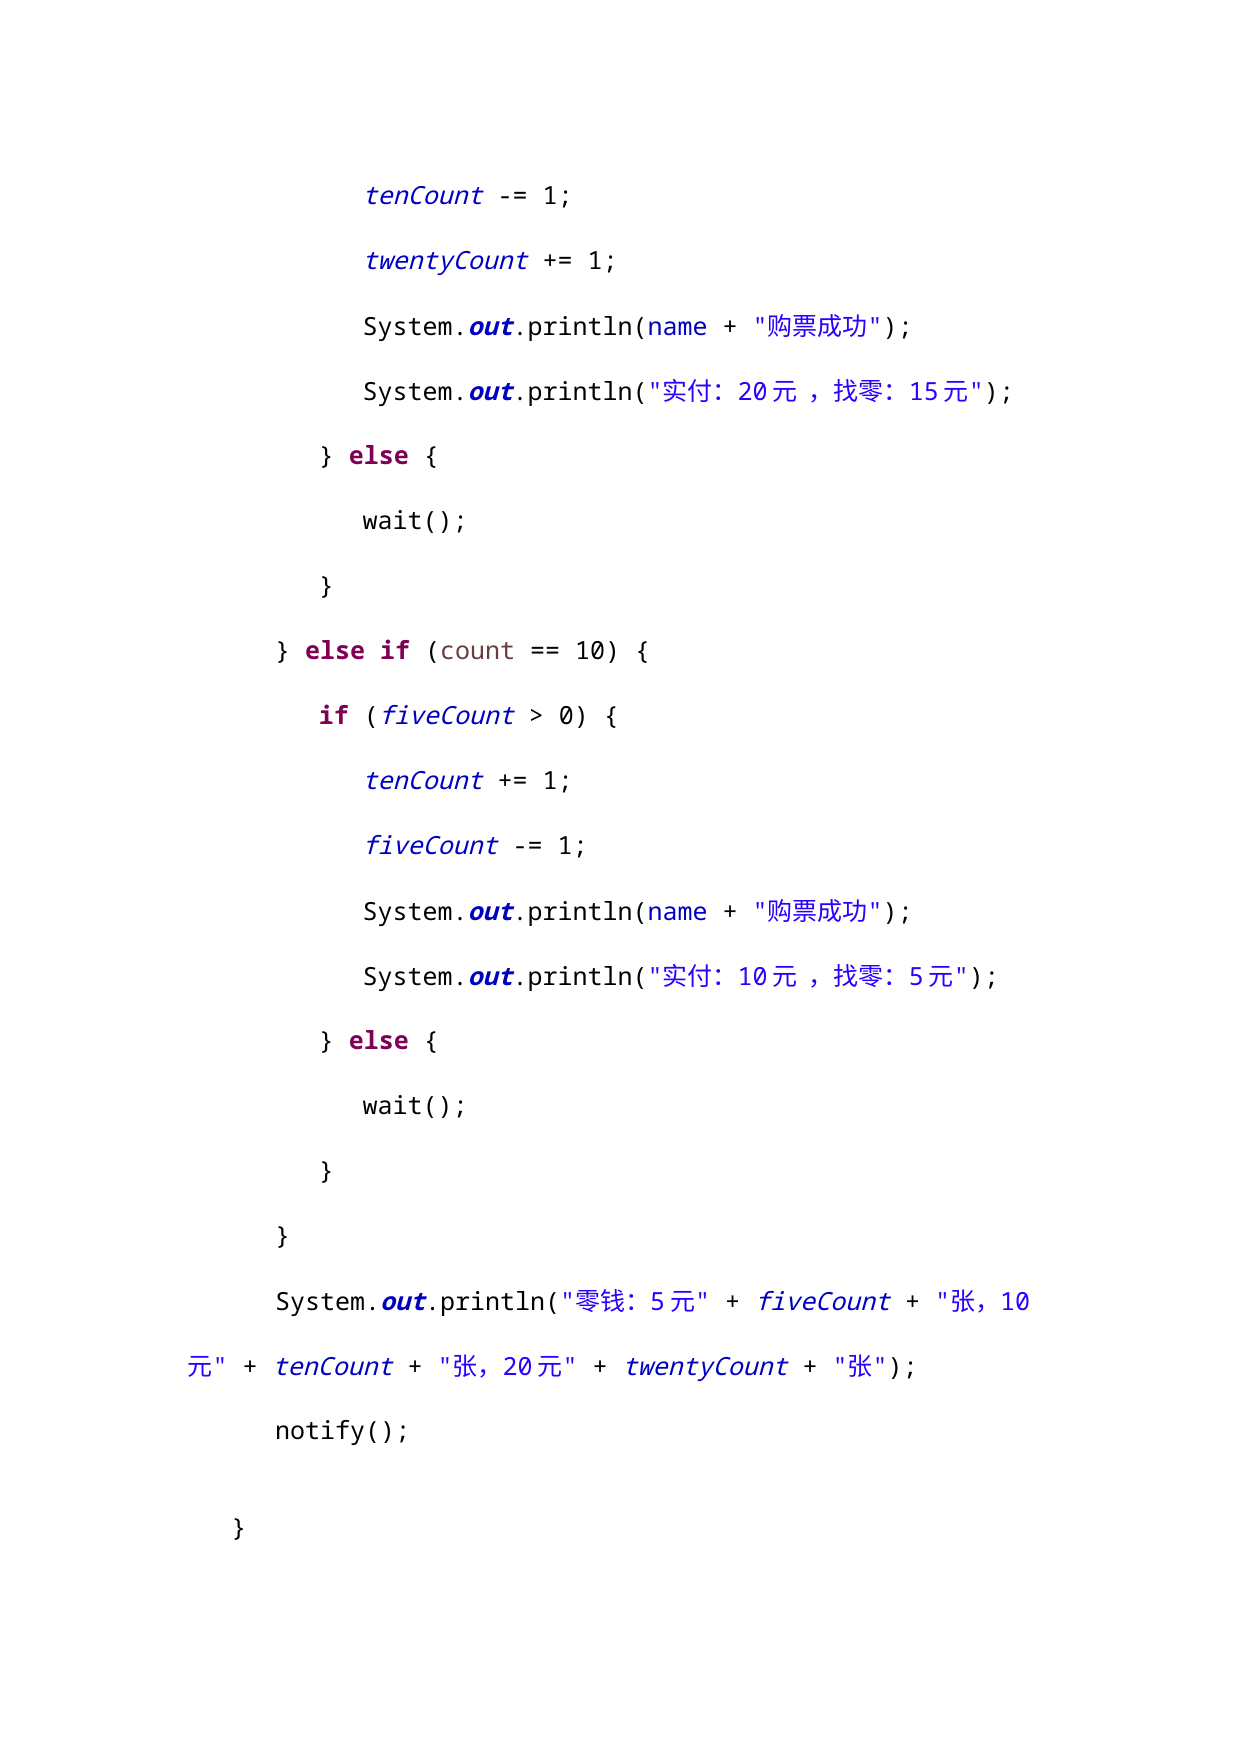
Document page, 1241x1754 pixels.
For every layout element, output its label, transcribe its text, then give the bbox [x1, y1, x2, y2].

text System.out.println("实付：10元 ，找零：5元"); [187, 942, 1053, 1007]
text } else { [187, 1007, 1053, 1072]
text tenCount += 1; [187, 747, 1053, 812]
text if (fiveCount > 0) { [187, 682, 1053, 747]
text } [187, 1137, 1053, 1202]
text } else { [187, 422, 1053, 487]
text System.out.println(name + "购票成功"); [187, 292, 1053, 357]
text fiveCount -= 1; [187, 812, 1053, 877]
text twentyCount += 1; [187, 227, 1053, 292]
text wait(); [187, 1072, 1053, 1137]
text } [187, 1494, 1053, 1559]
text System.out.println("实付：20元 ，找零：15元"); [187, 357, 1053, 422]
text tenCount -= 1; [187, 162, 1053, 227]
text notify(); [187, 1397, 1053, 1462]
text } [187, 1202, 1053, 1267]
text System.out.println("零钱：5元" + fiveCount + "张，10元" + tenCount + "张，20元" + twentyCount + "张"); [187, 1267, 1053, 1397]
text } [187, 552, 1053, 617]
text wait(); [187, 487, 1053, 552]
text System.out.println(name + "购票成功"); [187, 877, 1053, 942]
text } else if (count == 10) { [187, 617, 1053, 682]
